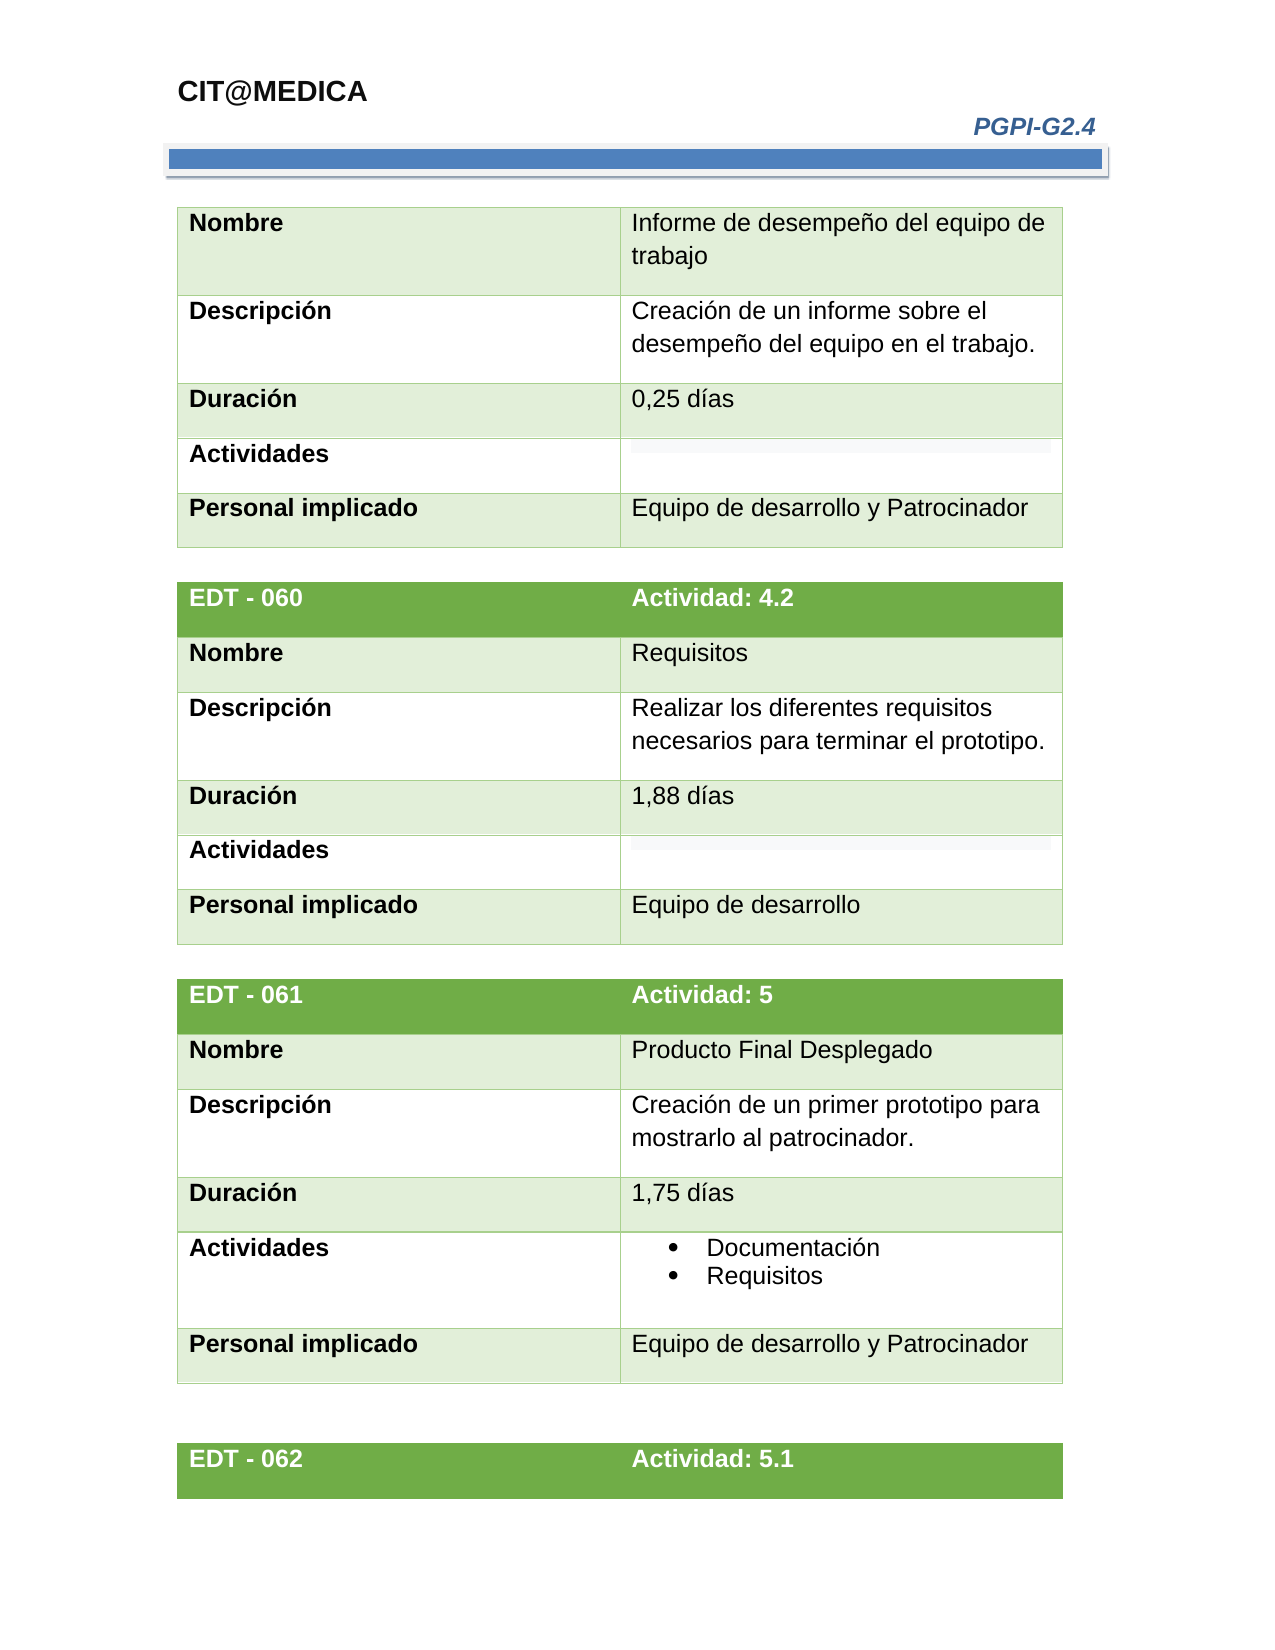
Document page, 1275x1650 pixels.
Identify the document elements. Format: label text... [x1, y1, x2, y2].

table_cell Actividades [178, 439, 620, 492]
table_cell [621, 439, 1062, 492]
table_cell 1,75 días [621, 1178, 1062, 1231]
table_header Actividad: 5.1 [621, 1444, 1062, 1498]
table_cell Nombre [178, 208, 620, 295]
table_cell Requisitos [621, 638, 1062, 692]
table_cell 0,25 días [621, 384, 1062, 437]
table_cell [621, 836, 1062, 889]
table_cell Documentación Requisitos [621, 1233, 1062, 1327]
table_cell Duración [178, 384, 620, 437]
table_header EDT - 061 [178, 980, 620, 1034]
table_cell Realizar los diferentes requisitos necesarios para terminar el prototipo. [621, 693, 1062, 779]
table_cell Descripción [178, 693, 620, 779]
table_cell Personal implicado [178, 494, 620, 547]
table_cell Equipo de desarrollo [621, 890, 1062, 944]
table_header EDT - 062 [178, 1444, 620, 1498]
table_cell Duración [178, 781, 620, 834]
table_cell Descripción [178, 296, 620, 383]
table_cell Equipo de desarrollo y Patrocinador [621, 494, 1062, 547]
table_header EDT - 060 [178, 583, 620, 637]
table_cell 1,88 días [621, 781, 1062, 834]
table_cell Personal implicado [178, 1329, 620, 1382]
table_cell Duración [178, 1178, 620, 1231]
table_cell Equipo de desarrollo y Patrocinador [621, 1329, 1062, 1382]
table_cell Nombre [178, 638, 620, 692]
table_cell Creación de un primer prototipo para mostrarlo al patrocinador. [621, 1090, 1062, 1177]
table_cell Actividades [178, 836, 620, 889]
table_cell Personal implicado [178, 890, 620, 944]
table_cell Nombre [178, 1035, 620, 1089]
table_cell Actividades [178, 1233, 620, 1327]
table_cell Descripción [178, 1090, 620, 1177]
table_cell Producto Final Desplegado [621, 1035, 1062, 1089]
table_cell Informe de desempeño del equipo de trabajo [621, 208, 1062, 295]
table_header Actividad: 4.2 [621, 583, 1062, 637]
table_cell Creación de un informe sobre el desempeño del equipo en el trabajo. [621, 296, 1062, 383]
table_header Actividad: 5 [621, 980, 1062, 1034]
